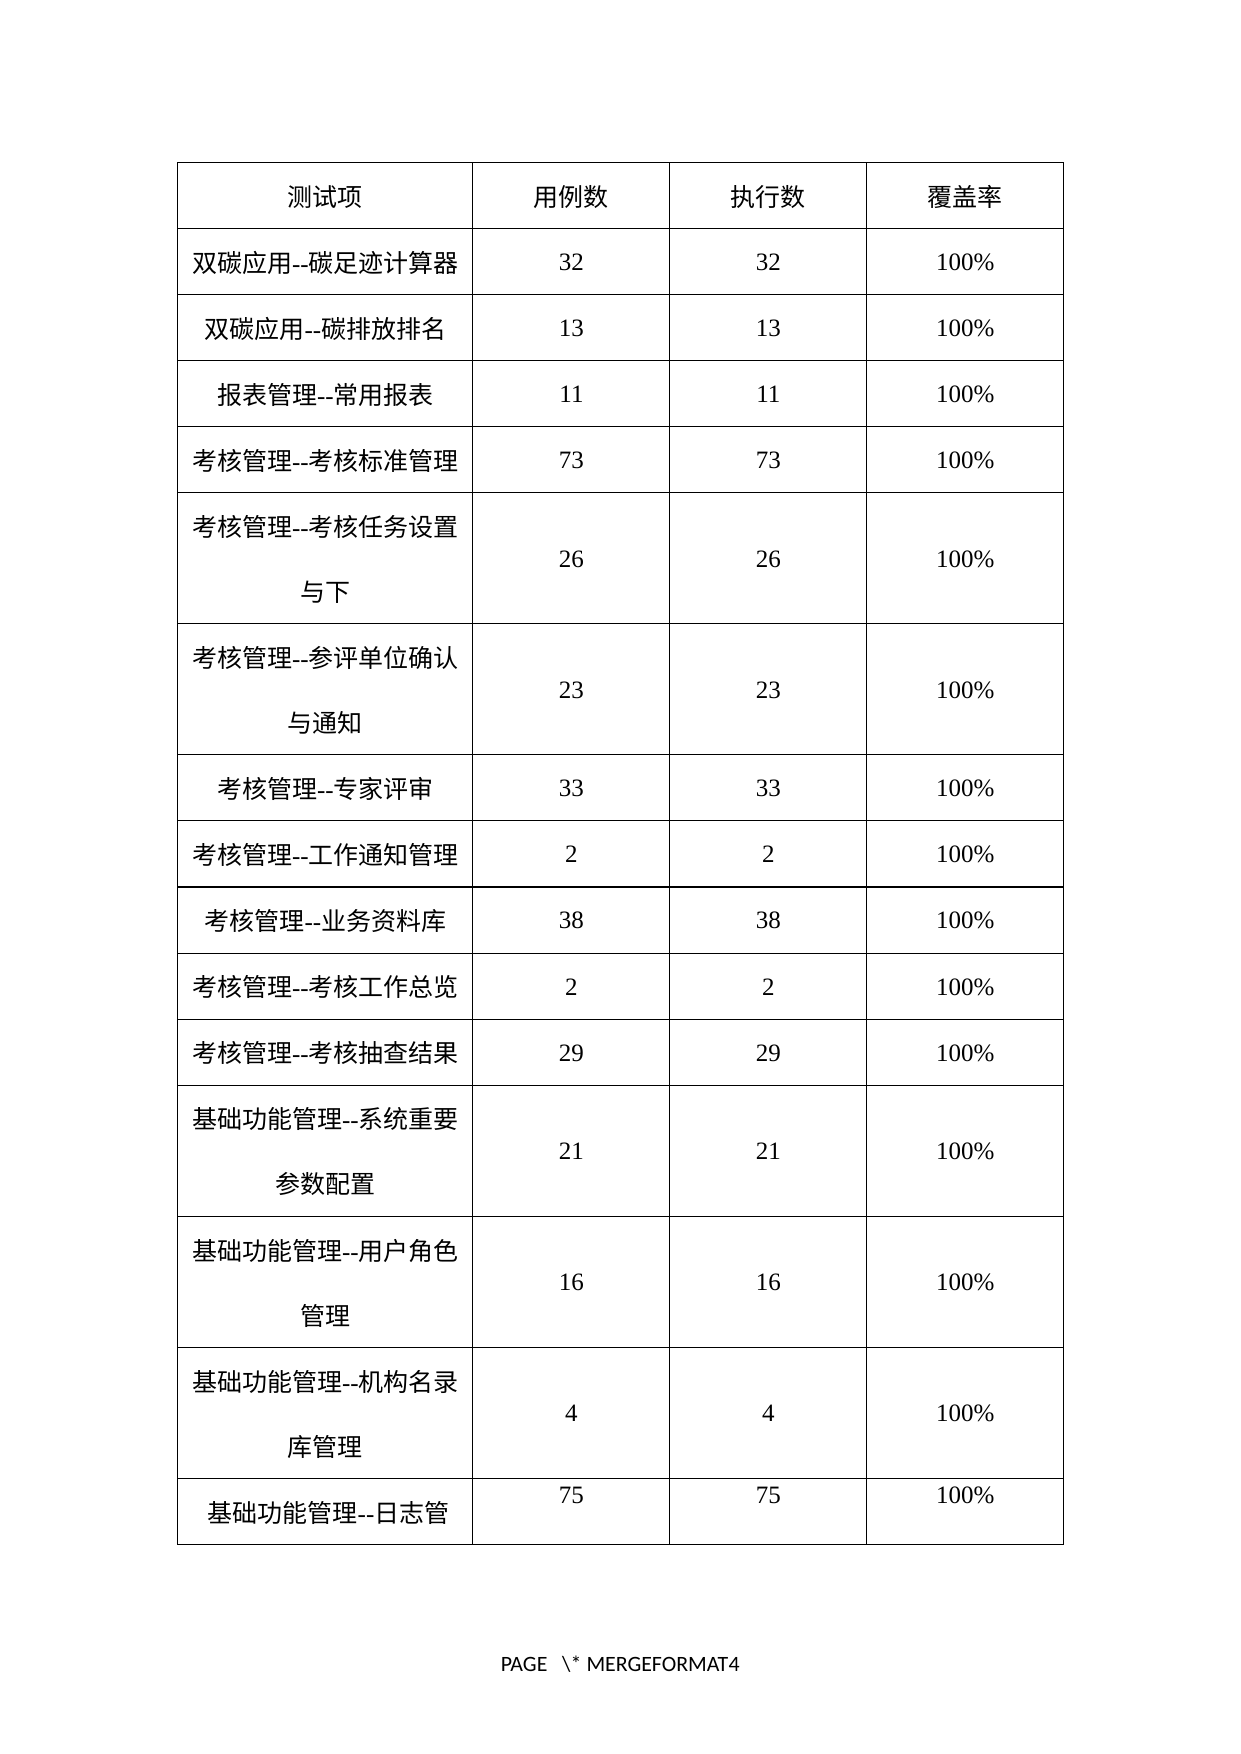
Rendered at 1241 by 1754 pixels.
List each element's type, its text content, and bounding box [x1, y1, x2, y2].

table_cell 16 [670, 1217, 866, 1347]
table_cell 考核管理--考核任务设置与下 [178, 493, 472, 623]
table_cell 4 [473, 1348, 669, 1478]
table_cell 33 [473, 755, 669, 820]
table_cell 13 [473, 295, 669, 360]
table_cell 100% [867, 888, 1063, 952]
table_cell 基础功能管理--系统重要参数配置 [178, 1086, 472, 1216]
table_cell 16 [473, 1217, 669, 1347]
table_cell 32 [473, 229, 669, 294]
table_cell 29 [670, 1020, 866, 1084]
table_cell 100% [867, 229, 1063, 294]
table_cell 考核管理--工作通知管理 [178, 821, 472, 886]
table_cell 38 [670, 888, 866, 952]
table_cell 100% [867, 493, 1063, 623]
table_cell 双碳应用--碳足迹计算器 [178, 229, 472, 294]
table_cell 基础功能管理--用户角色管理 [178, 1217, 472, 1347]
table_cell 100% [867, 821, 1063, 886]
table_cell 38 [473, 888, 669, 952]
table_cell 23 [670, 624, 866, 754]
table_cell 考核管理--业务资料库 [178, 888, 472, 952]
table_cell 33 [670, 755, 866, 820]
table_cell 考核管理--参评单位确认与通知 [178, 624, 472, 754]
table_cell 11 [473, 361, 669, 426]
table_cell 75 [670, 1479, 866, 1544]
table_cell 23 [473, 624, 669, 754]
table_cell 基础功能管理--日志管理 [178, 1479, 472, 1544]
table_cell 100% [867, 295, 1063, 360]
table_cell 13 [670, 295, 866, 360]
table_cell 26 [670, 493, 866, 623]
table_cell 75 [473, 1479, 669, 1544]
table_cell 100% [867, 361, 1063, 426]
table_header 用例数 [473, 163, 669, 228]
table_cell 2 [670, 954, 866, 1018]
table_header 覆盖率 [867, 163, 1063, 228]
table_cell 考核管理--考核工作总览 [178, 954, 472, 1018]
table_cell 32 [670, 229, 866, 294]
table_cell 29 [473, 1020, 669, 1084]
table_cell 100% [867, 1020, 1063, 1084]
table_cell 100% [867, 1217, 1063, 1347]
table_cell 基础功能管理--机构名录库管理 [178, 1348, 472, 1478]
table_cell 考核管理--考核抽查结果 [178, 1020, 472, 1084]
table_cell 报表管理--常用报表 [178, 361, 472, 426]
table_cell 26 [473, 493, 669, 623]
table_cell 双碳应用--碳排放排名 [178, 295, 472, 360]
table_cell 73 [670, 427, 866, 492]
table_cell 2 [670, 821, 866, 886]
table_cell 100% [867, 1348, 1063, 1478]
table_cell 21 [670, 1086, 866, 1216]
table_cell 21 [473, 1086, 669, 1216]
table_cell 100% [867, 427, 1063, 492]
table_cell 考核管理--专家评审 [178, 755, 472, 820]
table_cell 4 [670, 1348, 866, 1478]
table_cell 100% [867, 1086, 1063, 1216]
table_cell 2 [473, 954, 669, 1018]
table_cell 73 [473, 427, 669, 492]
table_cell 100% [867, 755, 1063, 820]
table_cell 100% [867, 624, 1063, 754]
table_cell 考核管理--考核标准管理 [178, 427, 472, 492]
table_header 执行数 [670, 163, 866, 228]
table_cell 100% [867, 954, 1063, 1018]
table_cell 11 [670, 361, 866, 426]
table_header 测试项 [178, 163, 472, 228]
table_cell 2 [473, 821, 669, 886]
table_cell 100% [867, 1479, 1063, 1544]
